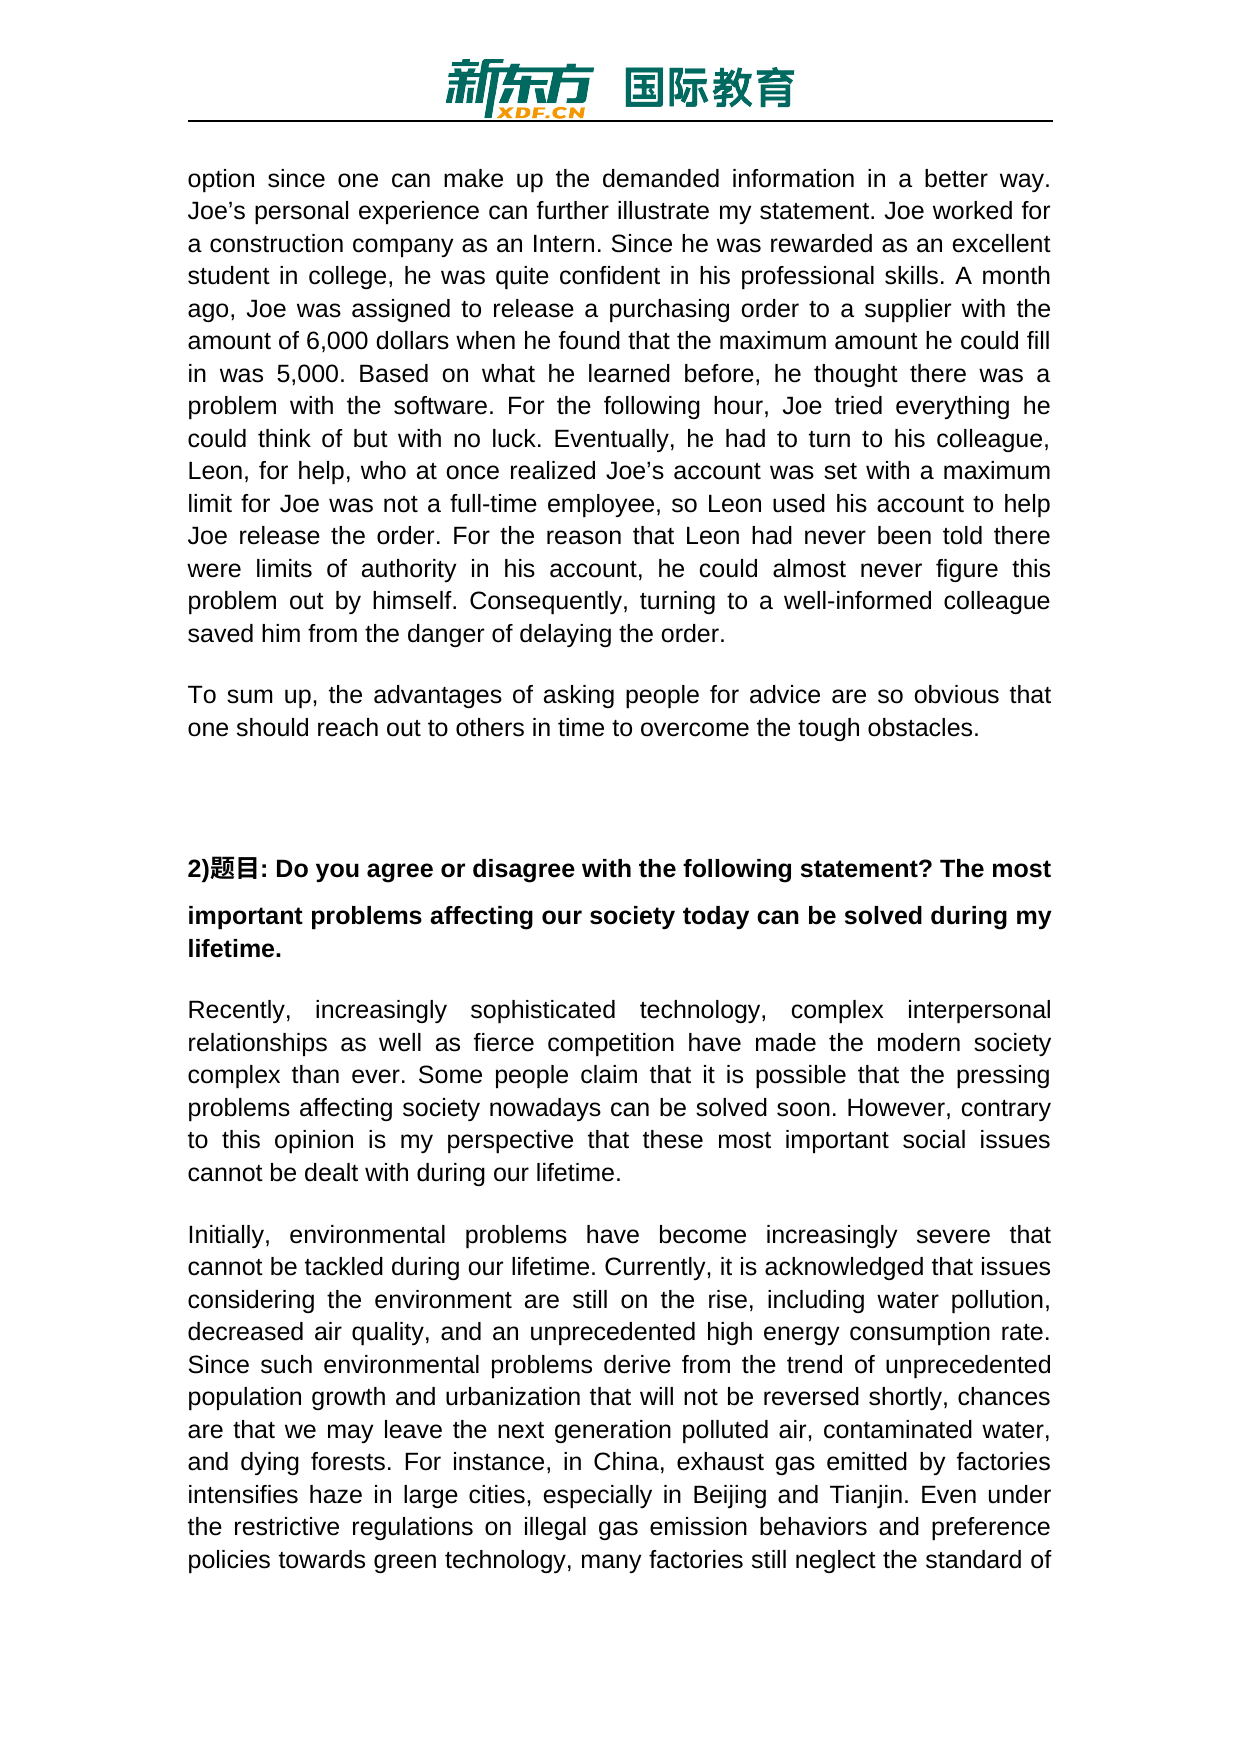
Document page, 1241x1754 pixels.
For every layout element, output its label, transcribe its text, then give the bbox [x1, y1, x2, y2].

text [187, 1218, 1053, 1575]
text 2)题目: Do you agree or disagree with the following statement? The most important problems affecting our society today can be solved during my lifetime. [187, 834, 1053, 964]
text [187, 162, 1053, 649]
text Recently, increasingly sophisticated technology, complex interpersonal relationships as well as fierce competition have made the modern society complex than ever. Some people claim that it is possible that the pressing problems affecting society nowadays can be solved soon. However, contrary to this opinion is my perspective that these most important social issues cannot be dealt with during our lifetime. [187, 994, 1053, 1189]
picture [445, 59, 795, 119]
text To sum up, the advantages of asking people for advice are so obvious that one should reach out to others in time to overcome the tough obstacles. [187, 679, 1053, 744]
